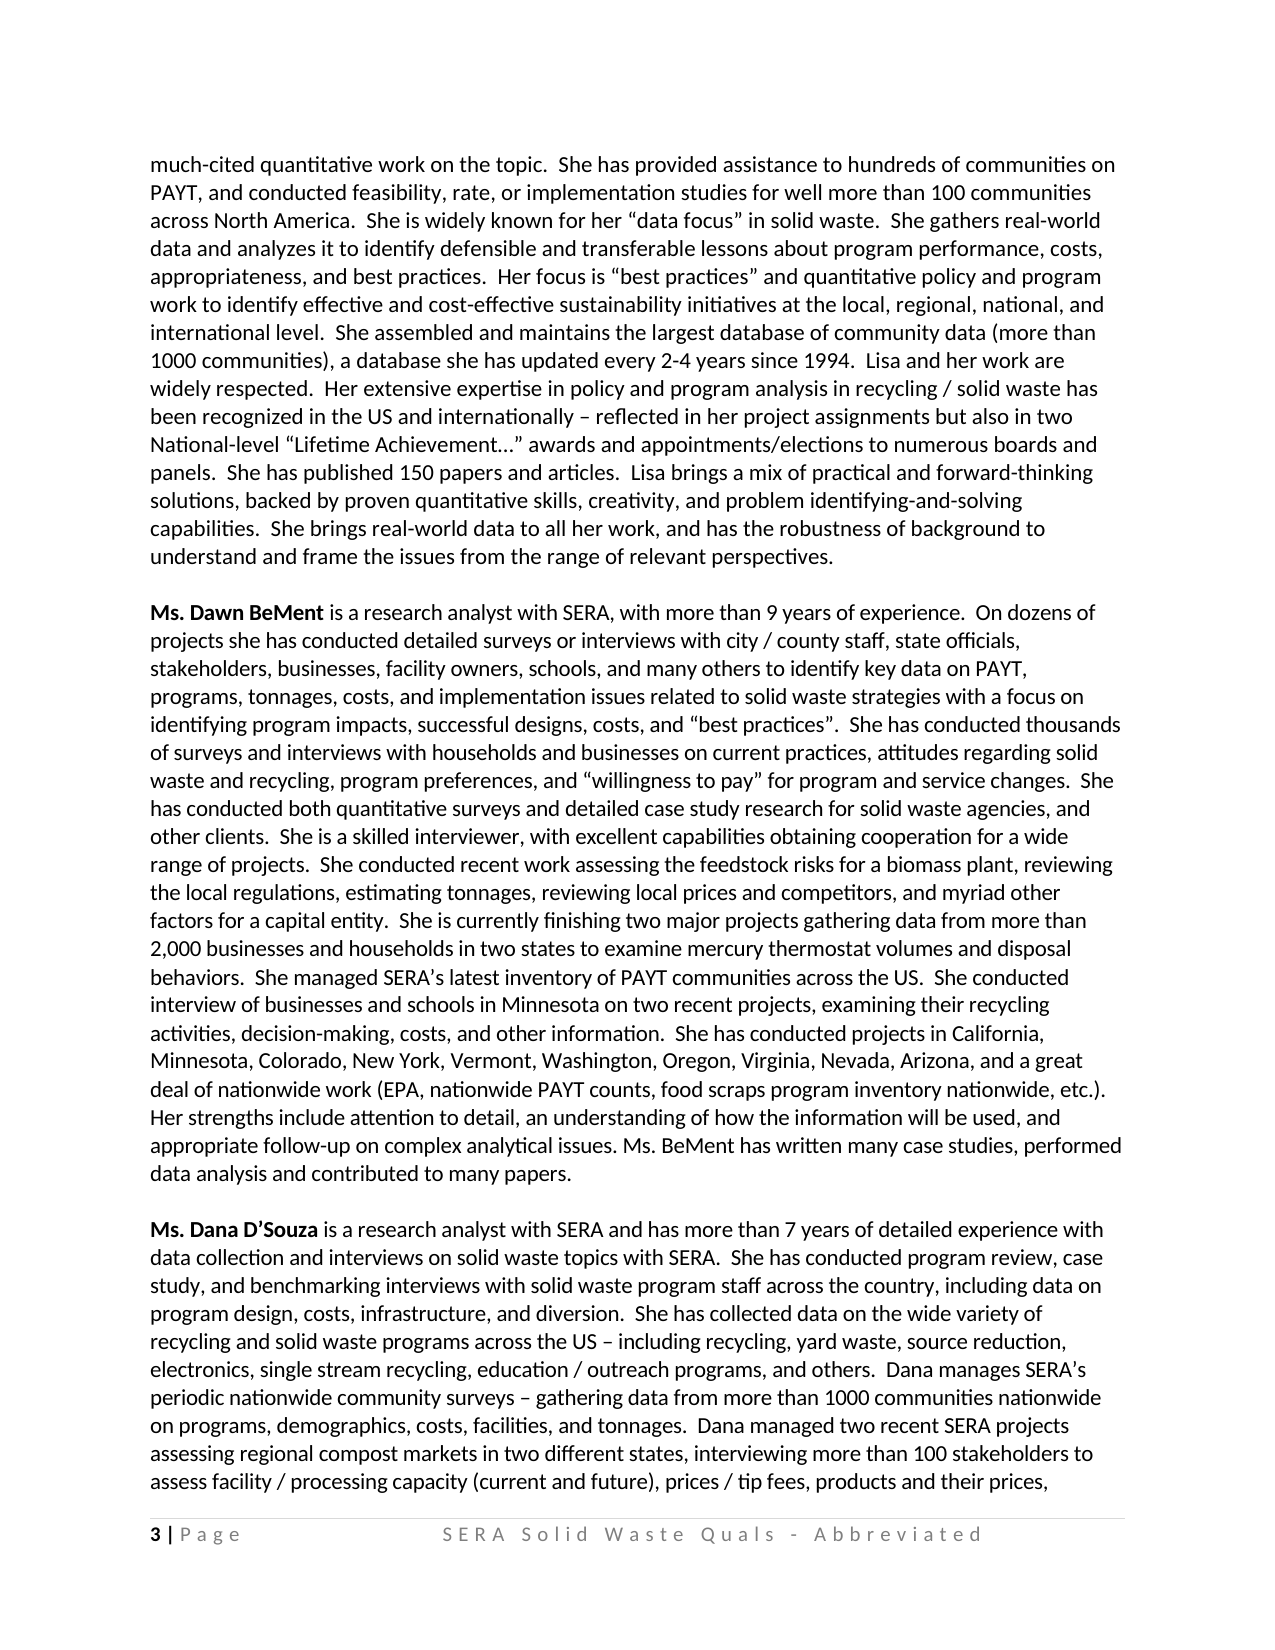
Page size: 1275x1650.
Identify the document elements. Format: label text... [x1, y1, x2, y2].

text Ms. Dawn BeMent is a research analyst with SERA, with more than 9 years of experience. On dozens of projects she has conducted detailed surveys or interviews with city / county staff, state officials, stakeholders, businesses, facility owners, schools, and many others to identify key data on PAYT, programs, tonnages, costs, and implementation issues related to solid waste strategies with a focus on identifying program impacts, successful designs, costs, and “best practices”. She has conducted thousands of surveys and interviews with households and businesses on current practices, attitudes regarding solid waste and recycling, program preferences, and “willingness to pay” for program and service changes. She has conducted both quantitative surveys and detailed case study research for solid waste agencies, and other clients. She is a skilled interviewer, with excellent capabilities obtaining cooperation for a wide range of projects. She conducted recent work assessing the feedstock risks for a biomass plant, reviewing the local regulations, estimating tonnages, reviewing local prices and competitors, and myriad other factors for a capital entity. She is currently finishing two major projects gathering data from more than 2,000 businesses and households in two states to examine mercury thermostat volumes and disposal behaviors. She managed SERA’s latest inventory of PAYT communities across the US. She conducted interview of businesses and schools in Minnesota on two recent projects, examining their recycling activities, decision-making, costs, and other information. She has conducted projects in California, Minnesota, Colorado, New York, Vermont, Washington, Oregon, Virginia, Nevada, Arizona, and a great deal of nationwide work (EPA, nationwide PAYT counts, food scraps program inventory nationwide, etc.). Her strengths include attention to detail, an understanding of how the information will be used, and appropriate follow-up on complex analytical issues. Ms. BeMent has written many case studies, performed data analysis and contributed to many papers. [150, 598, 1125, 1187]
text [150, 150, 1125, 570]
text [150, 1215, 1125, 1495]
